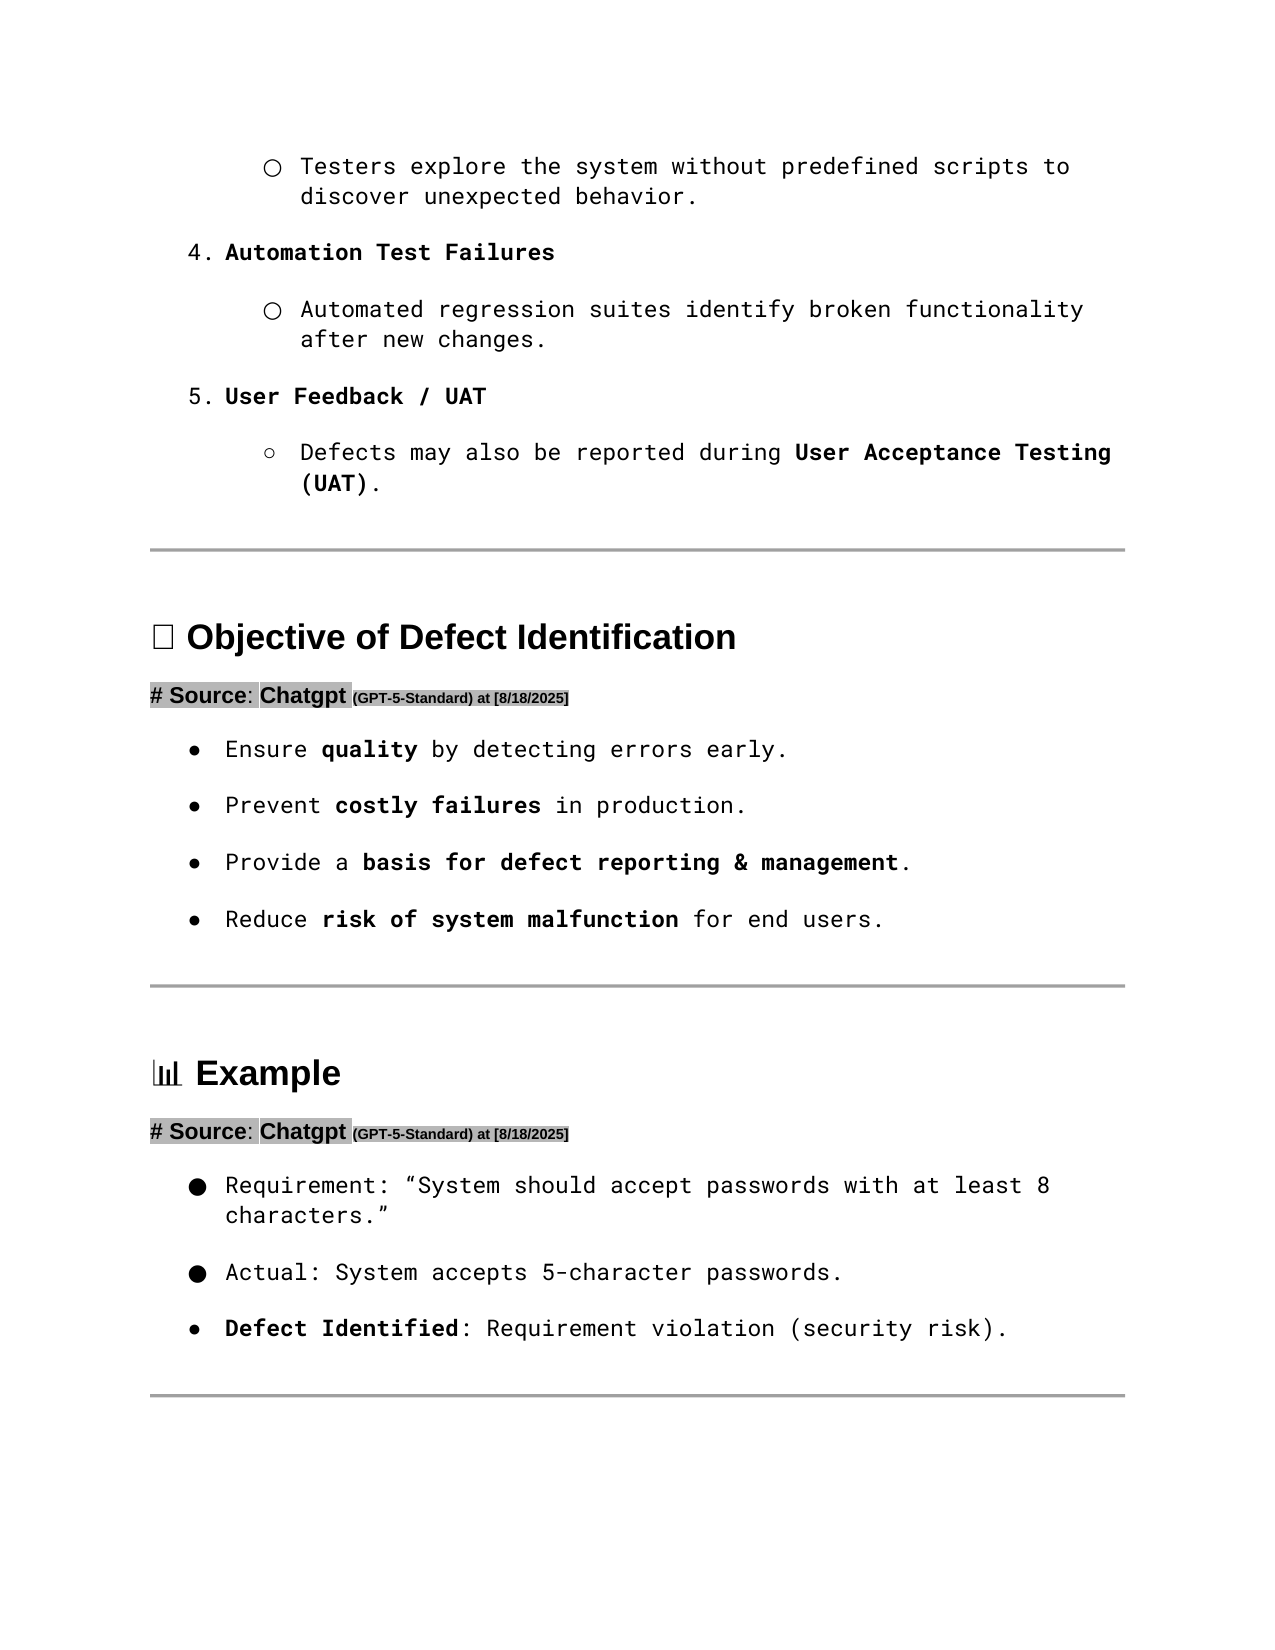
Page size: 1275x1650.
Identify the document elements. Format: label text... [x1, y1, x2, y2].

list Automation Test Failures [187, 237, 1125, 293]
list Reduce risk of system malfunction for end users. [187, 903, 1125, 959]
text # Source: Chatgpt (GPT-5-Standard) at [8/18/2025] [352, 682, 1125, 708]
list Requirement: “System should accept passwords with at least 8 characters.” [187, 1169, 1125, 1256]
subtitle 📊 Example [150, 1052, 1125, 1093]
list Defects may also be reported during User Acceptance Testing (UAT). [262, 437, 1125, 523]
subtitle 🎯 Objective of Defect Identification [150, 616, 1125, 657]
list Ensure quality by detecting errors early. [187, 733, 1125, 790]
list Actual: System accepts 5-character passwords. [187, 1256, 1125, 1313]
list Provide a basis for defect reporting & management. [187, 846, 1125, 903]
list Automated regression suites identify broken functionality after new changes. [262, 293, 1125, 380]
text # Source: Chatgpt (GPT-5-Standard) at [8/18/2025] [352, 1118, 1125, 1144]
list User Feedback / UAT [187, 380, 1125, 437]
list Prevent costly failures in production. [187, 790, 1125, 846]
list Defect Identified: Requirement violation (security risk). [187, 1313, 1125, 1369]
list Testers explore the system without predefined scripts to discover unexpected behavior. [262, 150, 1125, 237]
